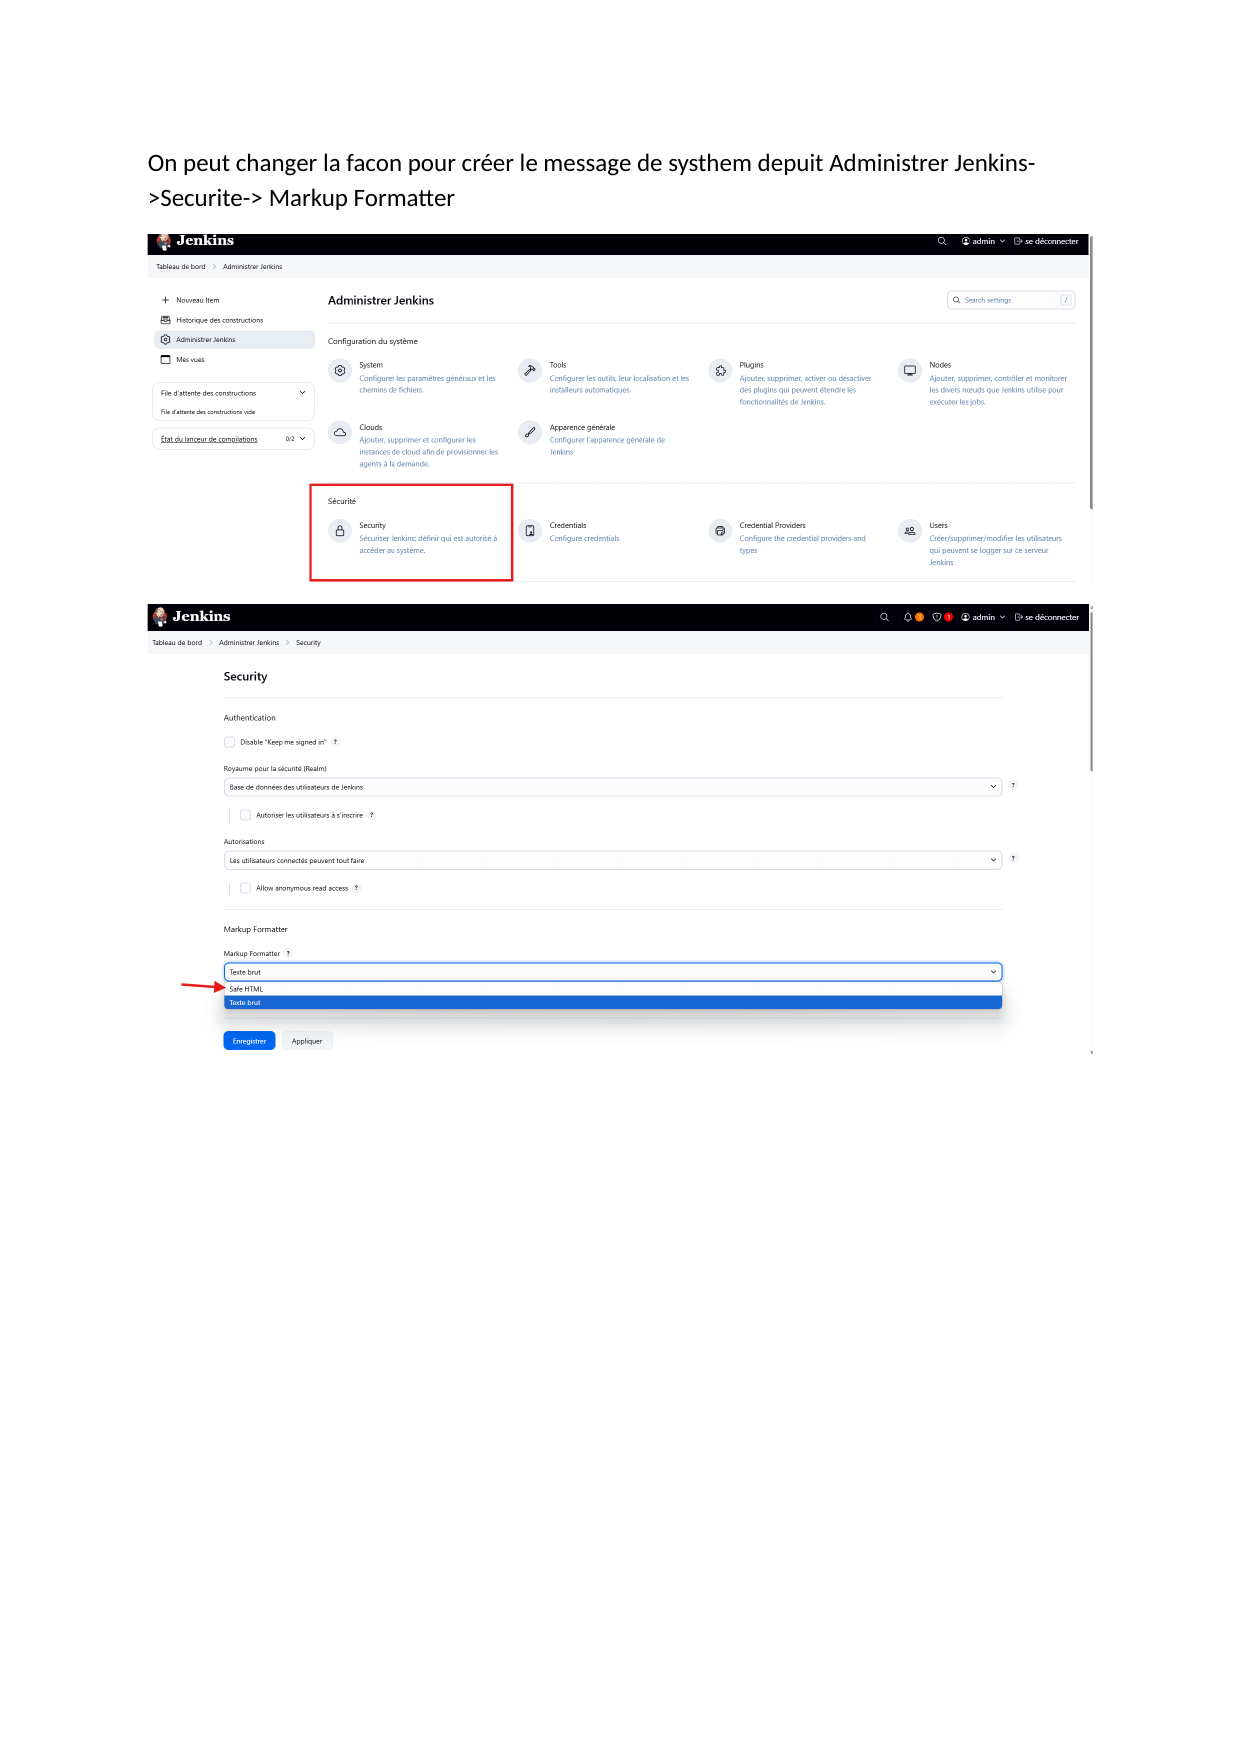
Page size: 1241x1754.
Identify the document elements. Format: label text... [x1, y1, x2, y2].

text On peut changer la facon pour créer le message de systhem depuit Administrer Jenkins->Securite-> Markup Formatter [148, 148, 1093, 213]
picture [147, 234, 1093, 584]
picture [147, 604, 1093, 1056]
